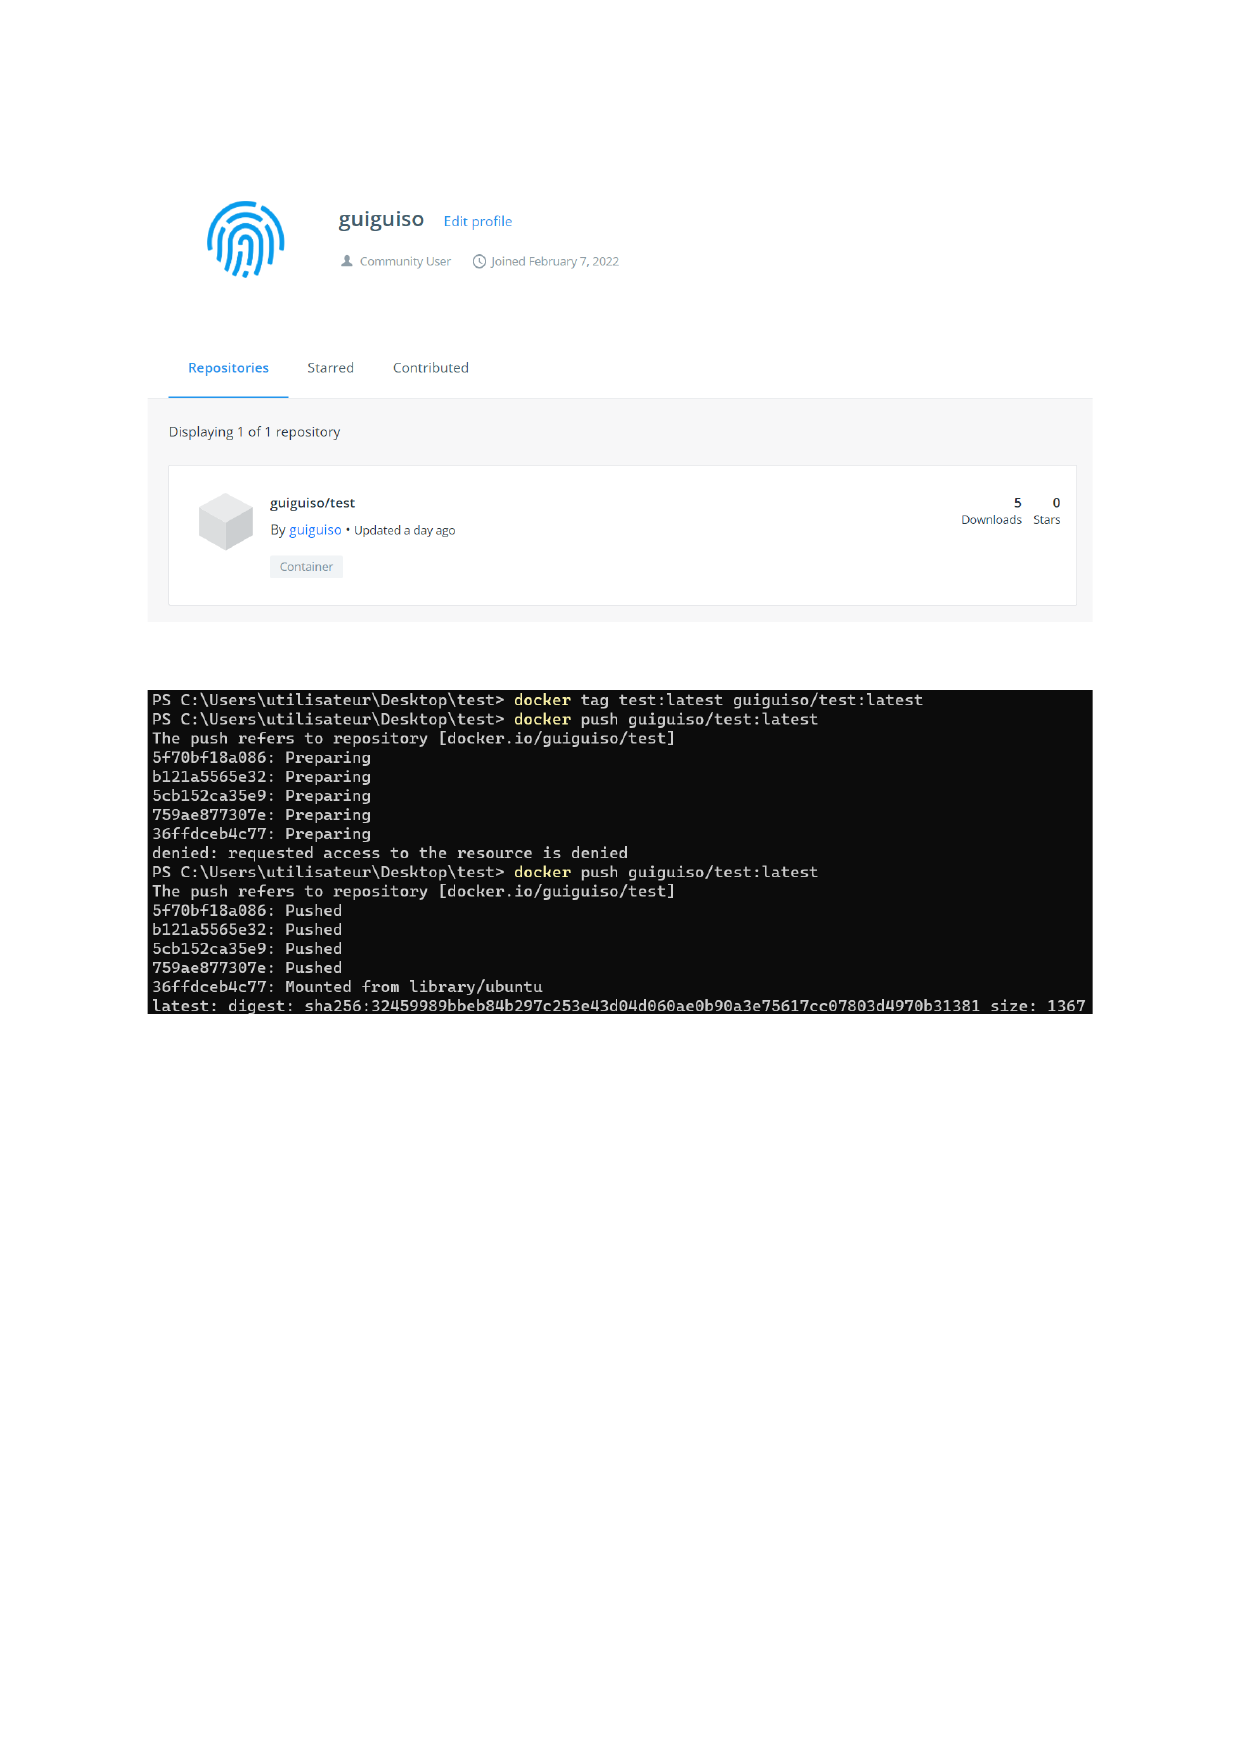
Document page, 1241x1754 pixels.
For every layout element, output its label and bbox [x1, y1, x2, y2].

picture [147, 690, 1093, 1014]
picture [147, 147, 1093, 622]
